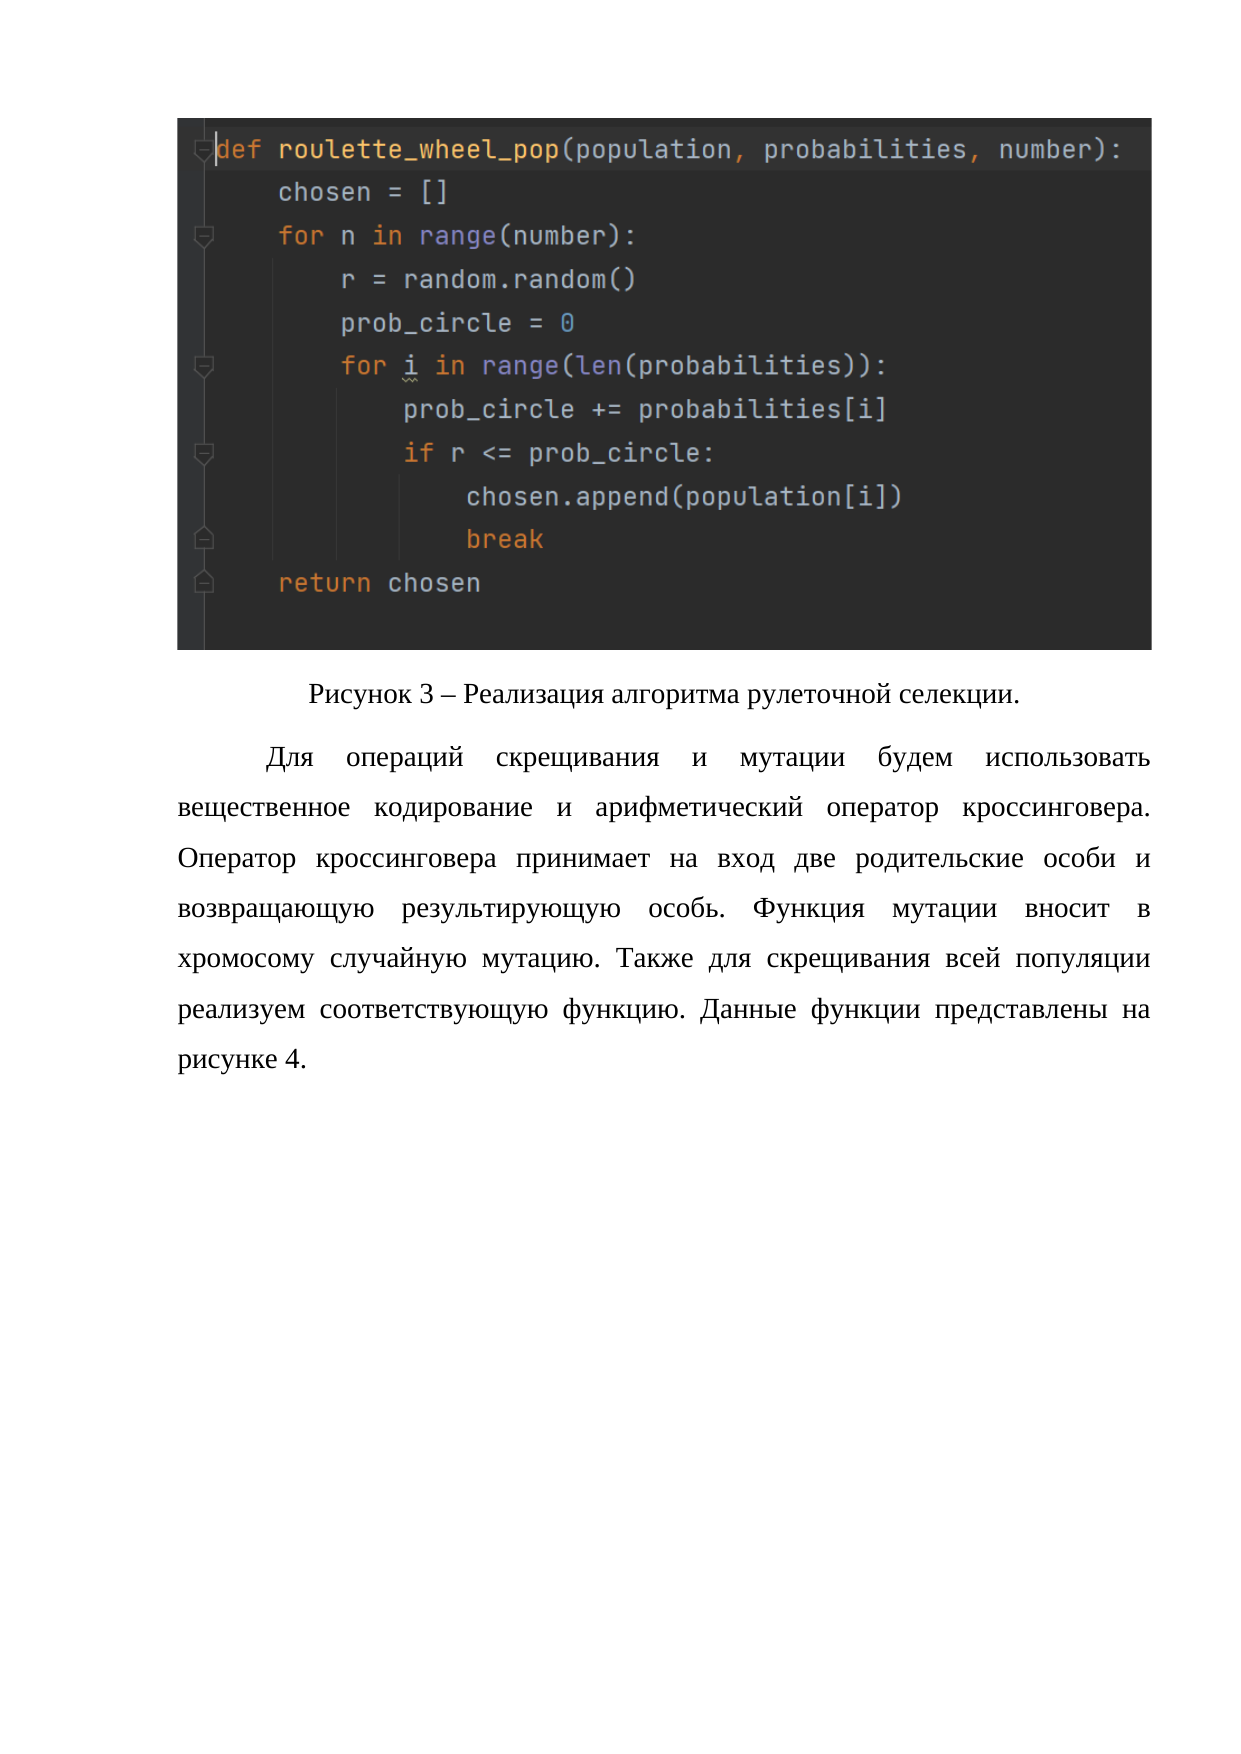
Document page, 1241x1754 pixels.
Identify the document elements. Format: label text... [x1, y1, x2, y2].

picture [177, 118, 1152, 650]
text Рисунок 3 – Реализация алгоритма рулеточной селекции. [177, 676, 1152, 710]
text Для операций скрещивания и мутации будем использовать вещественное кодирование и арифметический оператор кроссинговера. Оператор кроссинговера принимает на вход две родительские особи и возвращающую результирующую особь. Функция мутации вносит в хромосому случайную мутацию. Также для скрещивания всей популяции реализуем соответствующую функцию. Данные функции представлены на рисунке 4. [177, 739, 1152, 1074]
